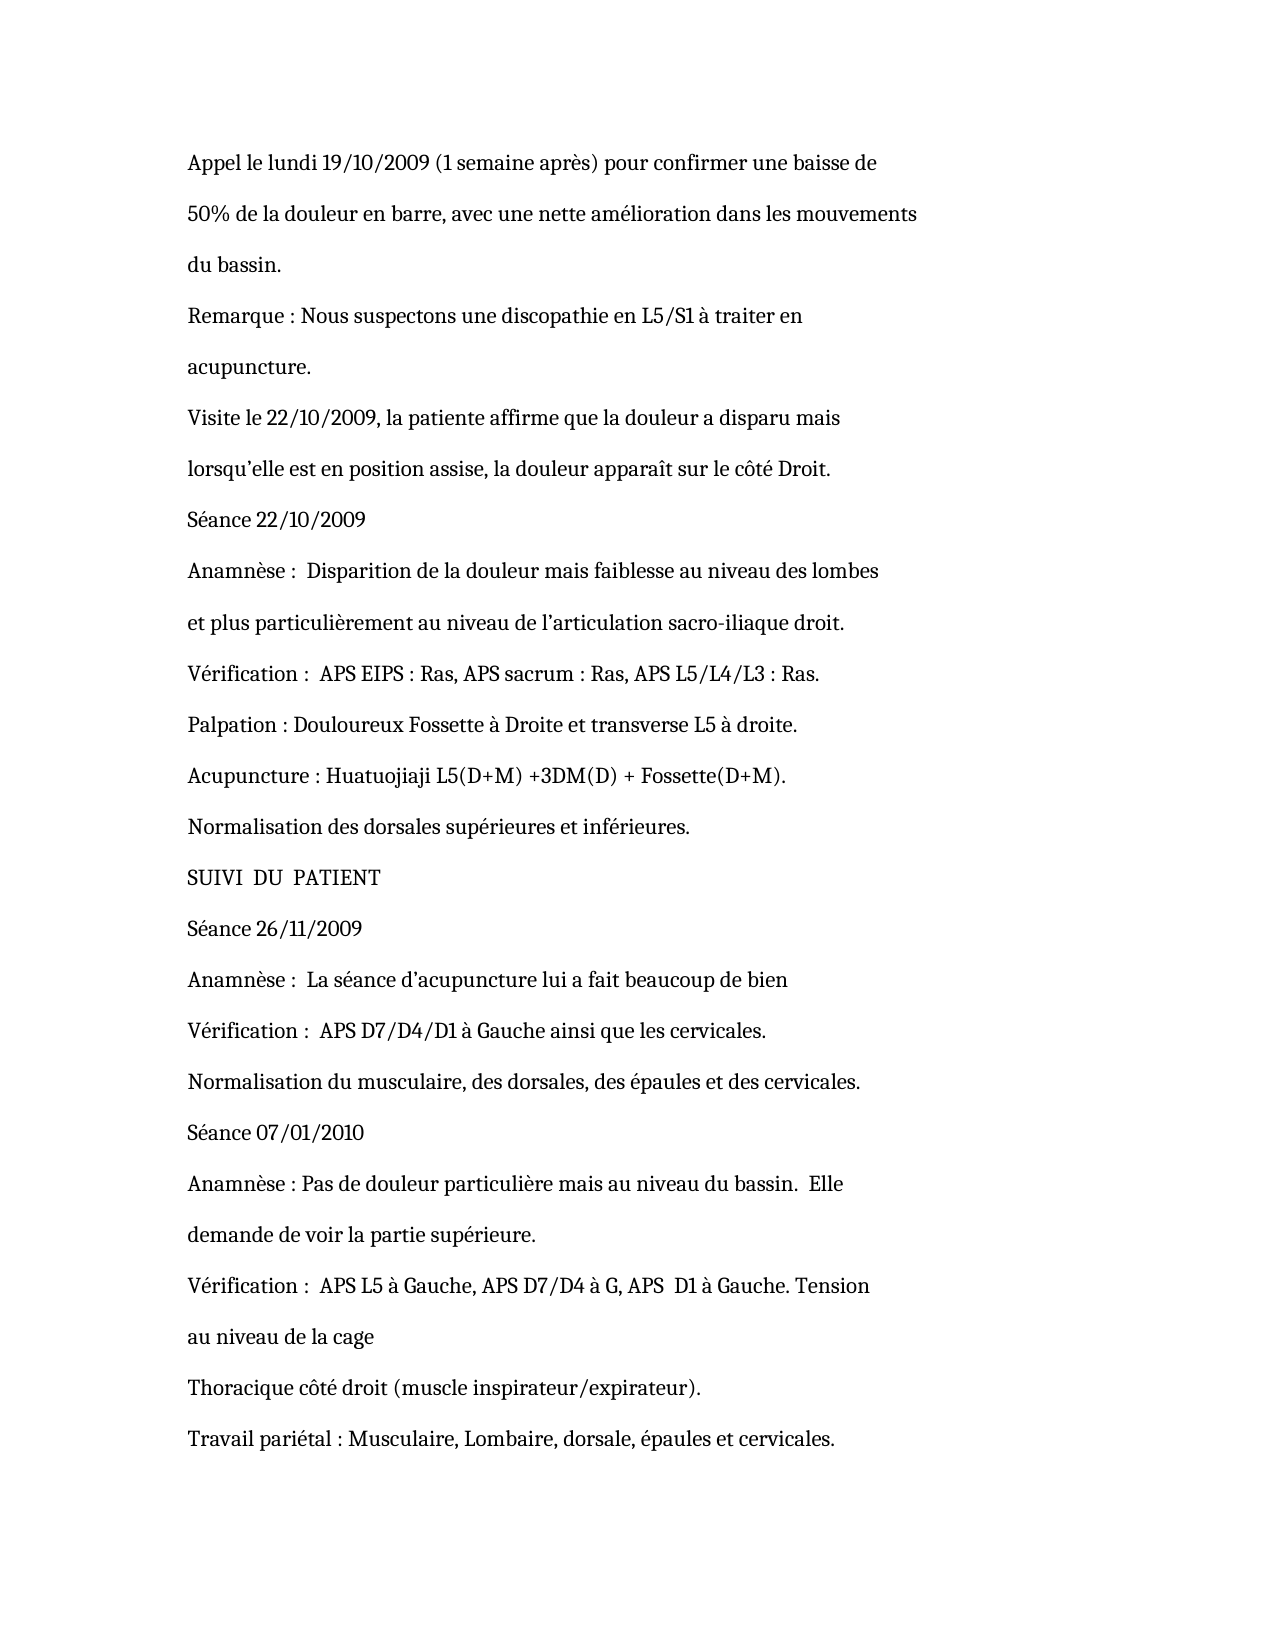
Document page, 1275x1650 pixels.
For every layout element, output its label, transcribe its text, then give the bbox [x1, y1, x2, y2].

text Travail pariétal : Musculaire, Lombaire, dorsale, épaules et cervicales. [187, 1426, 1087, 1452]
text acupuncture. [187, 354, 1087, 381]
text Appel le lundi 19/10/2009 (1 semaine après) pour confirmer une baisse de [187, 150, 1087, 176]
text Séance 22/10/2009 [187, 507, 1087, 534]
text Thoracique côté droit (muscle inspirateur/expirateur). [187, 1375, 1087, 1401]
text Anamnèse : La séance d’acupuncture lui a fait beaucoup de bien [187, 967, 1087, 993]
text lorsqu’elle est en position assise, la douleur apparaît sur le côté Droit. [187, 456, 1087, 483]
text Vérification : APS EIPS : Ras, APS sacrum : Ras, APS L5/L4/L3 : Ras. [187, 660, 1087, 687]
text demande de voir la partie supérieure. [187, 1222, 1087, 1248]
text Remarque : Nous suspectons une discopathie en L5/S1 à traiter en [187, 303, 1087, 329]
text Normalisation des dorsales supérieures et inférieures. [187, 813, 1087, 840]
text du bassin. [187, 252, 1087, 278]
text 50% de la douleur en barre, avec une nette amélioration dans les mouvements [187, 201, 1087, 227]
text Anamnèse : Disparition de la douleur mais faiblesse au niveau des lombes [187, 558, 1087, 585]
text Palpation : Douloureux Fossette à Droite et transverse L5 à droite. [187, 711, 1087, 738]
text Séance 26/11/2009 [187, 916, 1087, 942]
text Vérification : APS D7/D4/D1 à Gauche ainsi que les cervicales. [187, 1018, 1087, 1044]
text au niveau de la cage [187, 1324, 1087, 1350]
text Vérification : APS L5 à Gauche, APS D7/D4 à G, APS D1 à Gauche. Tension [187, 1273, 1087, 1299]
text SUIVI DU PATIENT [187, 864, 1087, 891]
text Visite le 22/10/2009, la patiente affirme que la douleur a disparu mais [187, 405, 1087, 432]
text et plus particulièrement au niveau de l’articulation sacro-iliaque droit. [187, 609, 1087, 636]
text Acupuncture : Huatuojiaji L5(D+M) +3DM(D) + Fossette(D+M). [187, 762, 1087, 789]
text Séance 07/01/2010 [187, 1120, 1087, 1146]
text Anamnèse : Pas de douleur particulière mais au niveau du bassin. Elle [187, 1171, 1087, 1197]
text Normalisation du musculaire, des dorsales, des épaules et des cervicales. [187, 1069, 1087, 1095]
